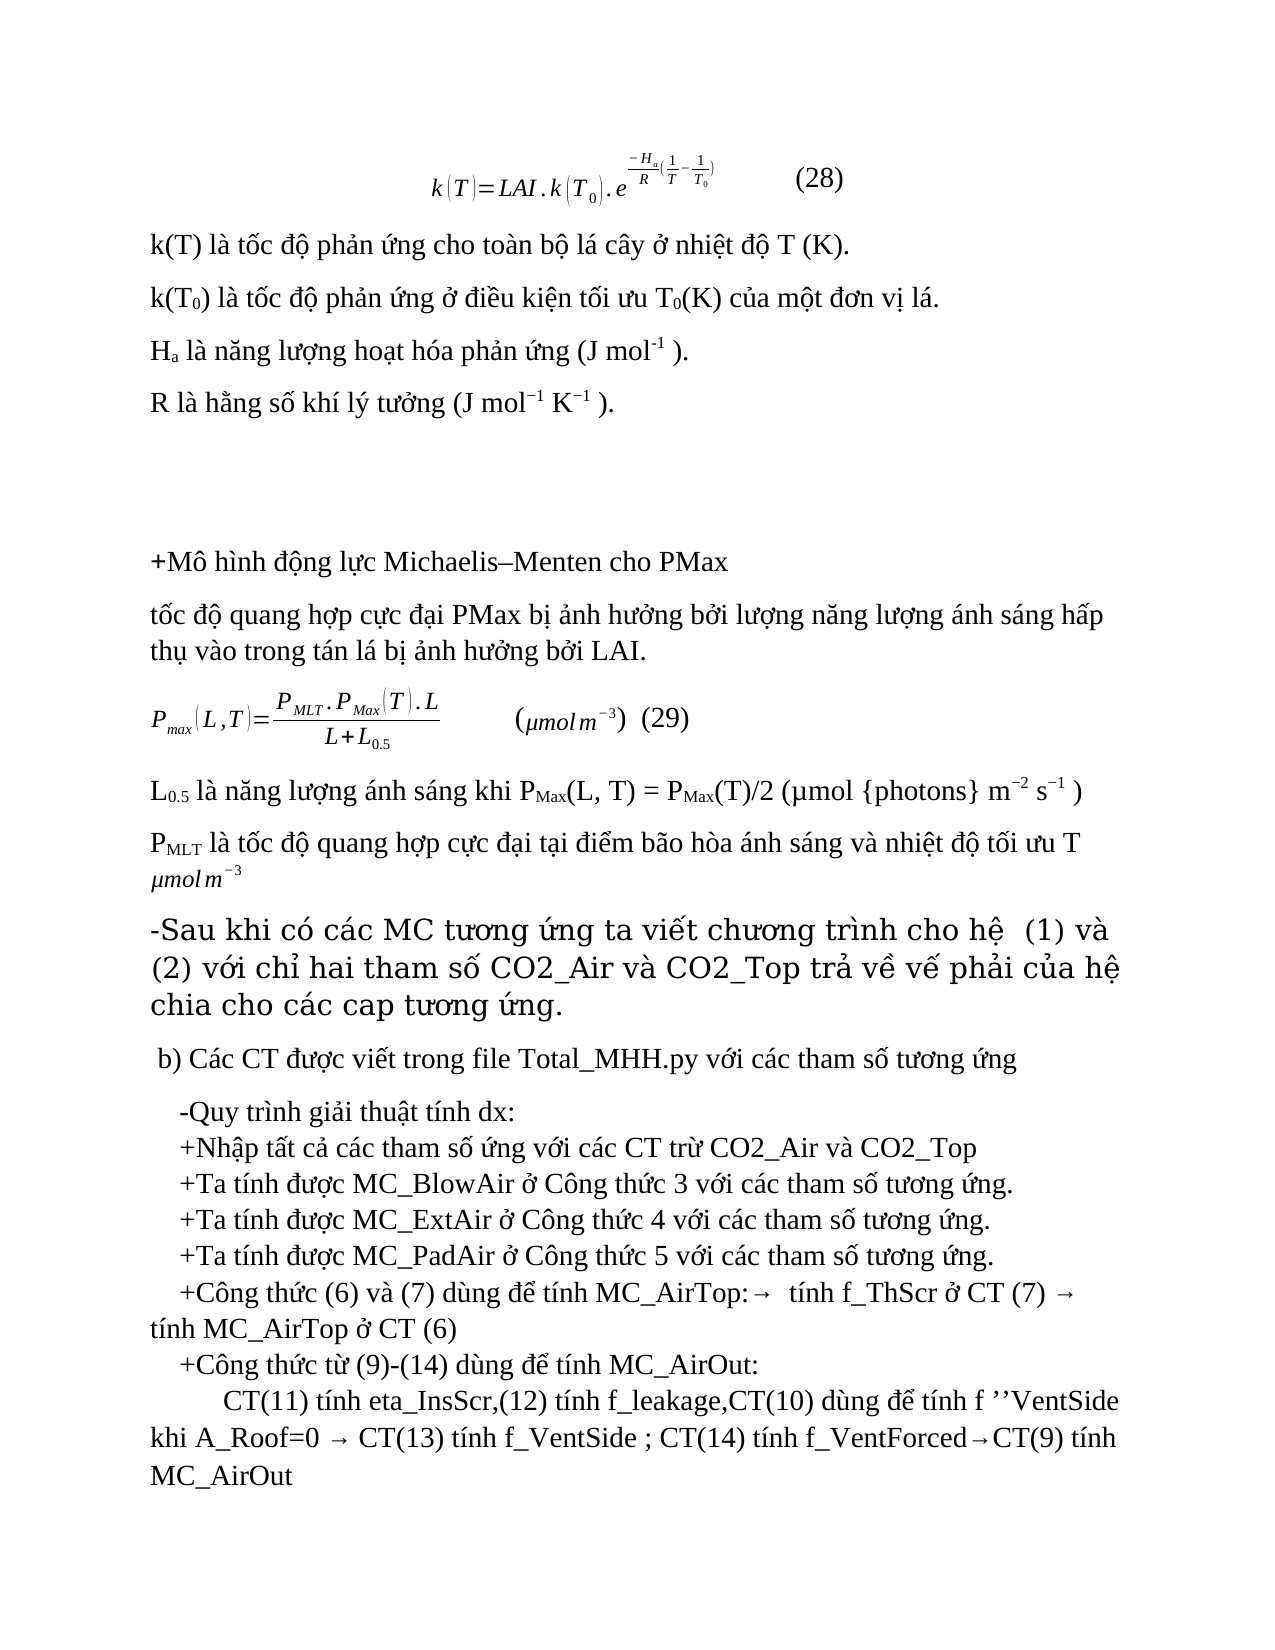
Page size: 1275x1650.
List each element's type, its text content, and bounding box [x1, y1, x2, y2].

text +Mô hình động lực Michaelis–Menten cho PMax [150, 544, 1125, 577]
text Ha là năng lượng hoạt hóa phản ứng (J mol-1 ). [150, 333, 1125, 366]
list +Công thức từ (9)-(14) dùng để tính MC_AirOut: [150, 1347, 1125, 1381]
text L0.5 là năng lượng ánh sáng khi PMax(L, T) = PMax(T)/2 (µmol {photons} m−2 s−1 ) [150, 773, 1125, 806]
list +Ta tính được MC_ExtAir ở Công thức 4 với các tham số tương ứng. [150, 1202, 1125, 1236]
text () (29) [150, 686, 1125, 753]
text k(T0) là tốc độ phản ứng ở điều kiện tối ưu T0(K) của một đơn vị lá. [150, 280, 1125, 313]
list CT(11) tính eta_InsScr,(12) tính f_leakage,CT(10) dùng để tính f ’’VentSide khi A_Roof=0 CT(13) tính f_VentSide ; CT(14) tính f_VentForcedCT(9) tính MC_AirOut [150, 1383, 1125, 1491]
text PMLT là tốc độ quang hợp cực đại tại điểm bão hòa ánh sáng và nhiệt độ tối ưu T [150, 826, 1125, 892]
list +Nhập tất cả các tham số ứng với các CT trừ CO2_Air và CO2_Top [150, 1130, 1125, 1164]
list +Ta tính được MC_BlowAir ở Công thức 3 với các tham số tương ứng. [150, 1166, 1125, 1200]
list +Công thức (6) và (7) dùng để tính MC_AirTop: tính f_ThScr ở CT (7) tính MC_AirTop ở CT (6) [150, 1275, 1125, 1344]
text -Sau khi có các MC tương ứng ta viết chương trình cho hệ (1) và (2) với chỉ hai tham số CO2_Air và CO2_Top trả về vế phải của hệ chia cho các cap tương ứng. [150, 911, 1125, 1022]
text k(T) là tốc độ phản ứng cho toàn bộ lá cây ở nhiệt độ T (K). [150, 227, 1125, 261]
text R là hằng số khí lý tưởng (J mol−1 K−1 ). [150, 386, 1125, 419]
list +Ta tính được MC_PadAir ở Công thức 5 với các tham số tương ứng. [150, 1238, 1125, 1272]
text b) Các CT được viết trong file Total_MHH.py với các tham số tương ứng [150, 1041, 1125, 1075]
list -Quy trình giải thuật tính dx: [150, 1094, 1125, 1127]
text (28) [150, 150, 1125, 208]
text tốc độ quang hợp cực đại PMax bị ảnh hưởng bởi lượng năng lượng ánh sáng hấp thụ vào trong tán lá bị ảnh hưởng bởi LAI. [150, 597, 1125, 666]
